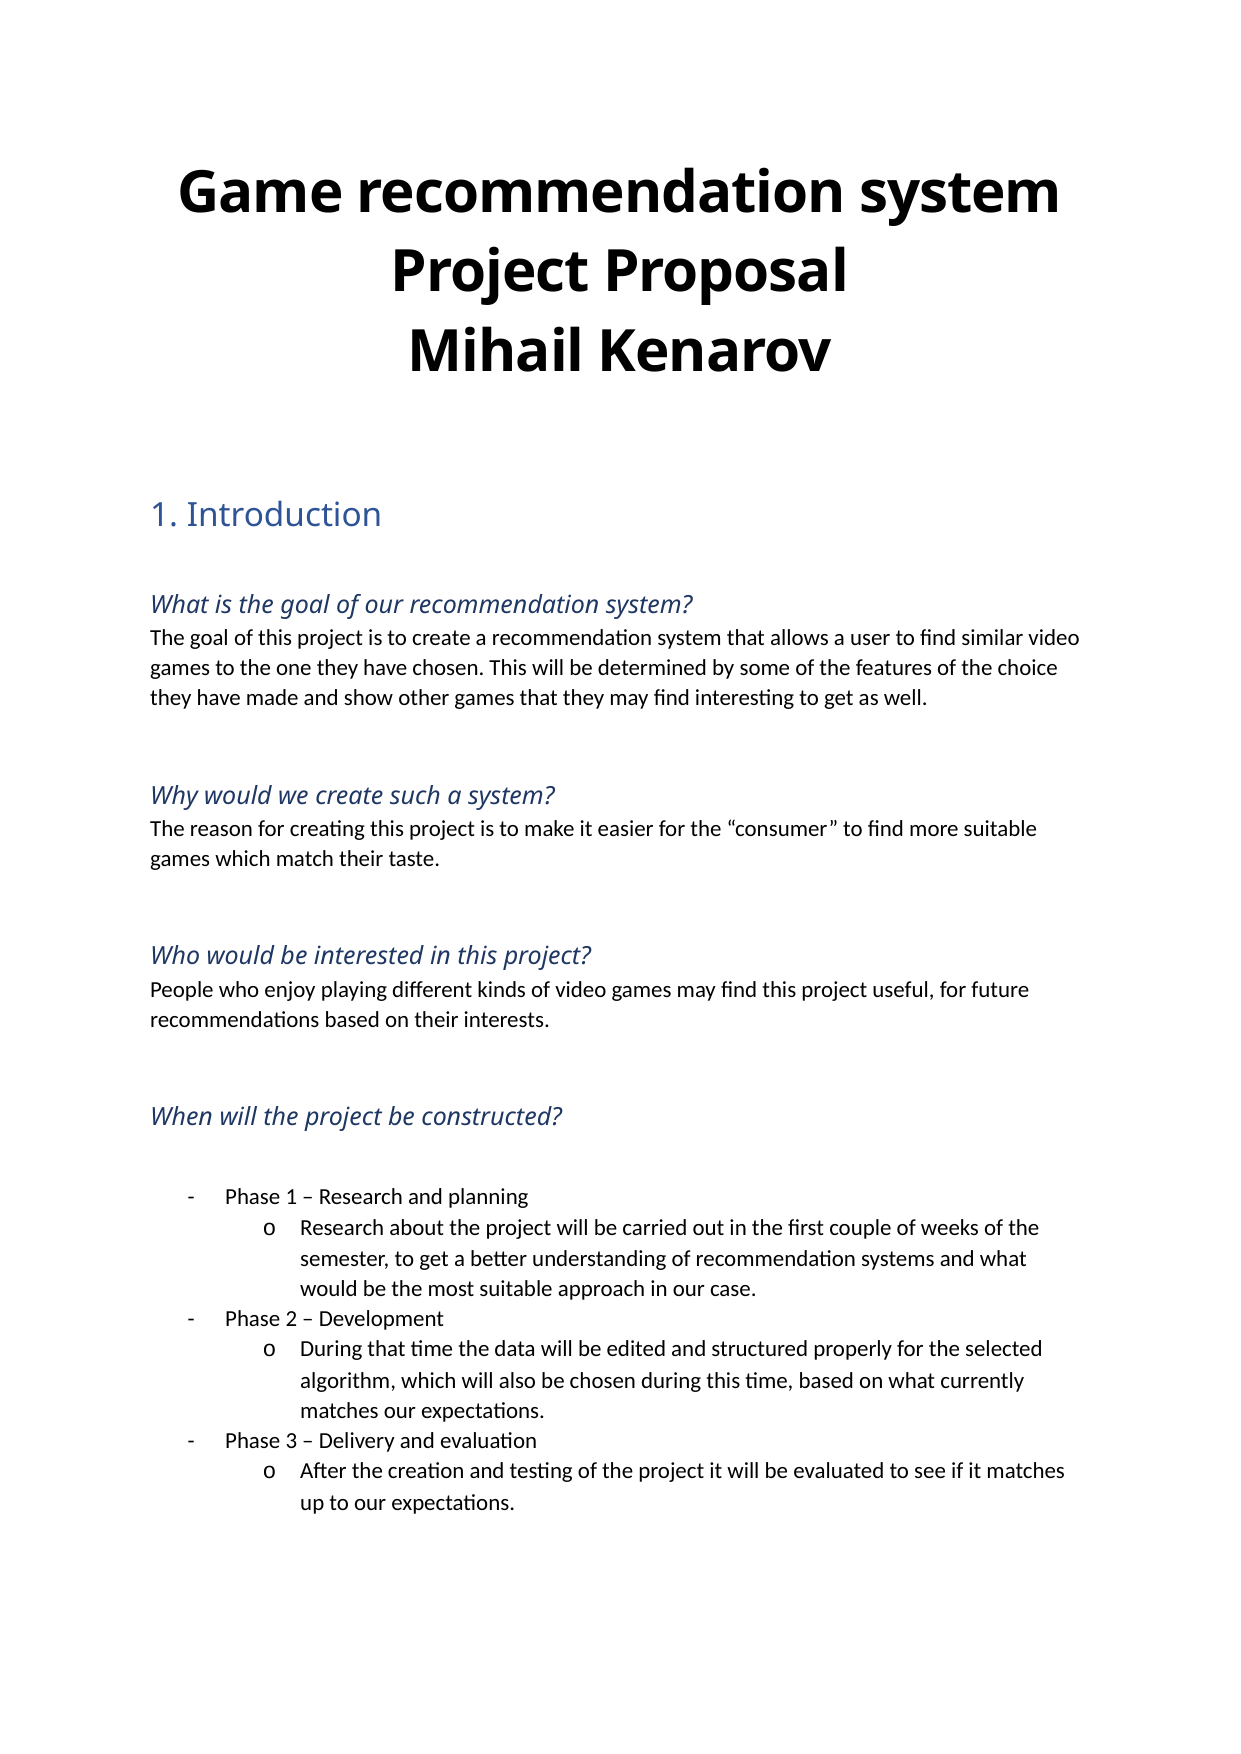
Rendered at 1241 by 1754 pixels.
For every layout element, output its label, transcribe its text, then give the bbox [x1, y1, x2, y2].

list During that time the data will be edited and structured properly for the selected algorithm, which will also be chosen during this time, based on what currently matches our expectations. [262, 1334, 1090, 1424]
list After the creation and testing of the project it will be evaluated to see if it matches up to our expectations. [262, 1457, 1090, 1516]
title Project Proposal [150, 229, 1090, 309]
text The reason for creating this project is to make it easier for the “consumer” to find more suitable games which match their taste. [150, 814, 1090, 872]
list Phase 3 – Delivery and evaluation [187, 1426, 1090, 1454]
subtitle When will the project be constructed? [150, 1099, 1090, 1133]
text The goal of this project is to create a recommendation system that allows a user to find similar video games to the one they have chosen. This will be determined by some of the features of the choice they have made and show other games that they may find interesting to get as well. [150, 623, 1090, 712]
title Mihail Kenarov [150, 309, 1090, 388]
text People who enjoy playing different kinds of video games may find this project useful, for future recommendations based on their interests. [150, 975, 1090, 1033]
subtitle 1. Introduction [150, 491, 1090, 536]
title Game recommendation system [150, 150, 1090, 229]
list Phase 2 – Development [187, 1304, 1090, 1332]
subtitle What is the goal of our recommendation system? [150, 586, 1090, 620]
list Phase 1 – Research and planning [187, 1182, 1090, 1210]
subtitle Why would we create such a system? [150, 777, 1090, 811]
subtitle Who would be interested in this project? [150, 938, 1090, 972]
list Research about the project will be carried out in the first couple of weeks of the semester, to get a better understanding of recommendation systems and what would be the most suitable approach in our case. [262, 1213, 1090, 1302]
